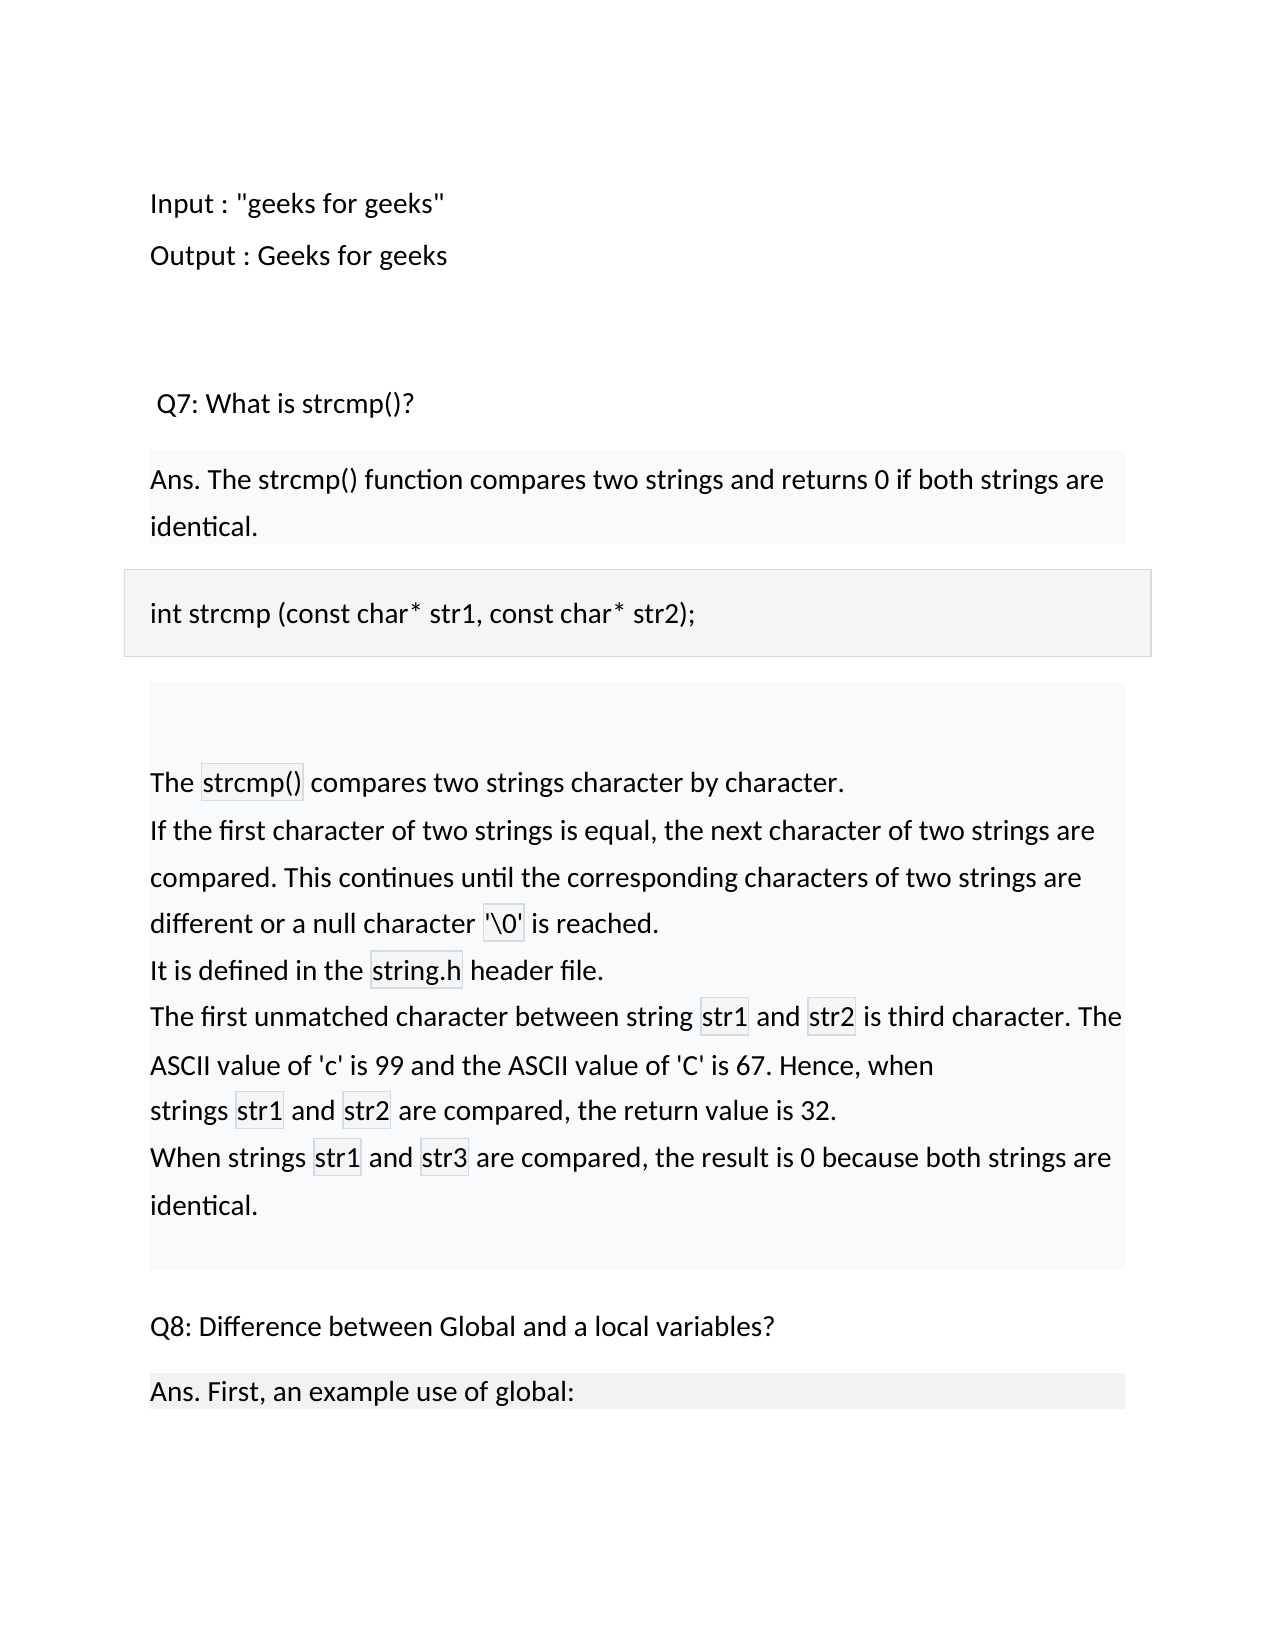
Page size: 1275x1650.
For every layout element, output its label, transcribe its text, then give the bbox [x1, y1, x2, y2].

text It is defined in the string.h header file. [150, 942, 1125, 989]
text Q7: What is strcmp()? [150, 376, 1125, 421]
text Input : "geeks for geeks" [150, 186, 1125, 221]
text The strcmp() compares two strings character by character. [150, 754, 1125, 801]
text If the first character of two strings is equal, the next character of two strings are compared. This continues until the corresponding characters of two strings are different or a null character '\0' is reached. [150, 801, 1125, 942]
text When strings str1 and str3 are compared, the result is 0 because both strings are identical. [150, 1129, 1125, 1223]
text int strcmp (const char* str1, const char* str2); [125, 570, 1150, 656]
text Ans. The strcmp() function compares two strings and returns 0 if both strings are identical. [150, 450, 1125, 544]
text Q8: Difference between Global and a local variables? [150, 1299, 1125, 1344]
text The first unmatched character between string str1 and str2 is third character. The ASCII value of 'c' is 99 and the ASCII value of 'C' is 67. Hence, when strings str1 and str2 are compared, the return value is 32. [150, 989, 1125, 1129]
text Output : Geeks for geeks [150, 237, 1125, 272]
text Ans. First, an example use of global: [150, 1373, 1125, 1409]
